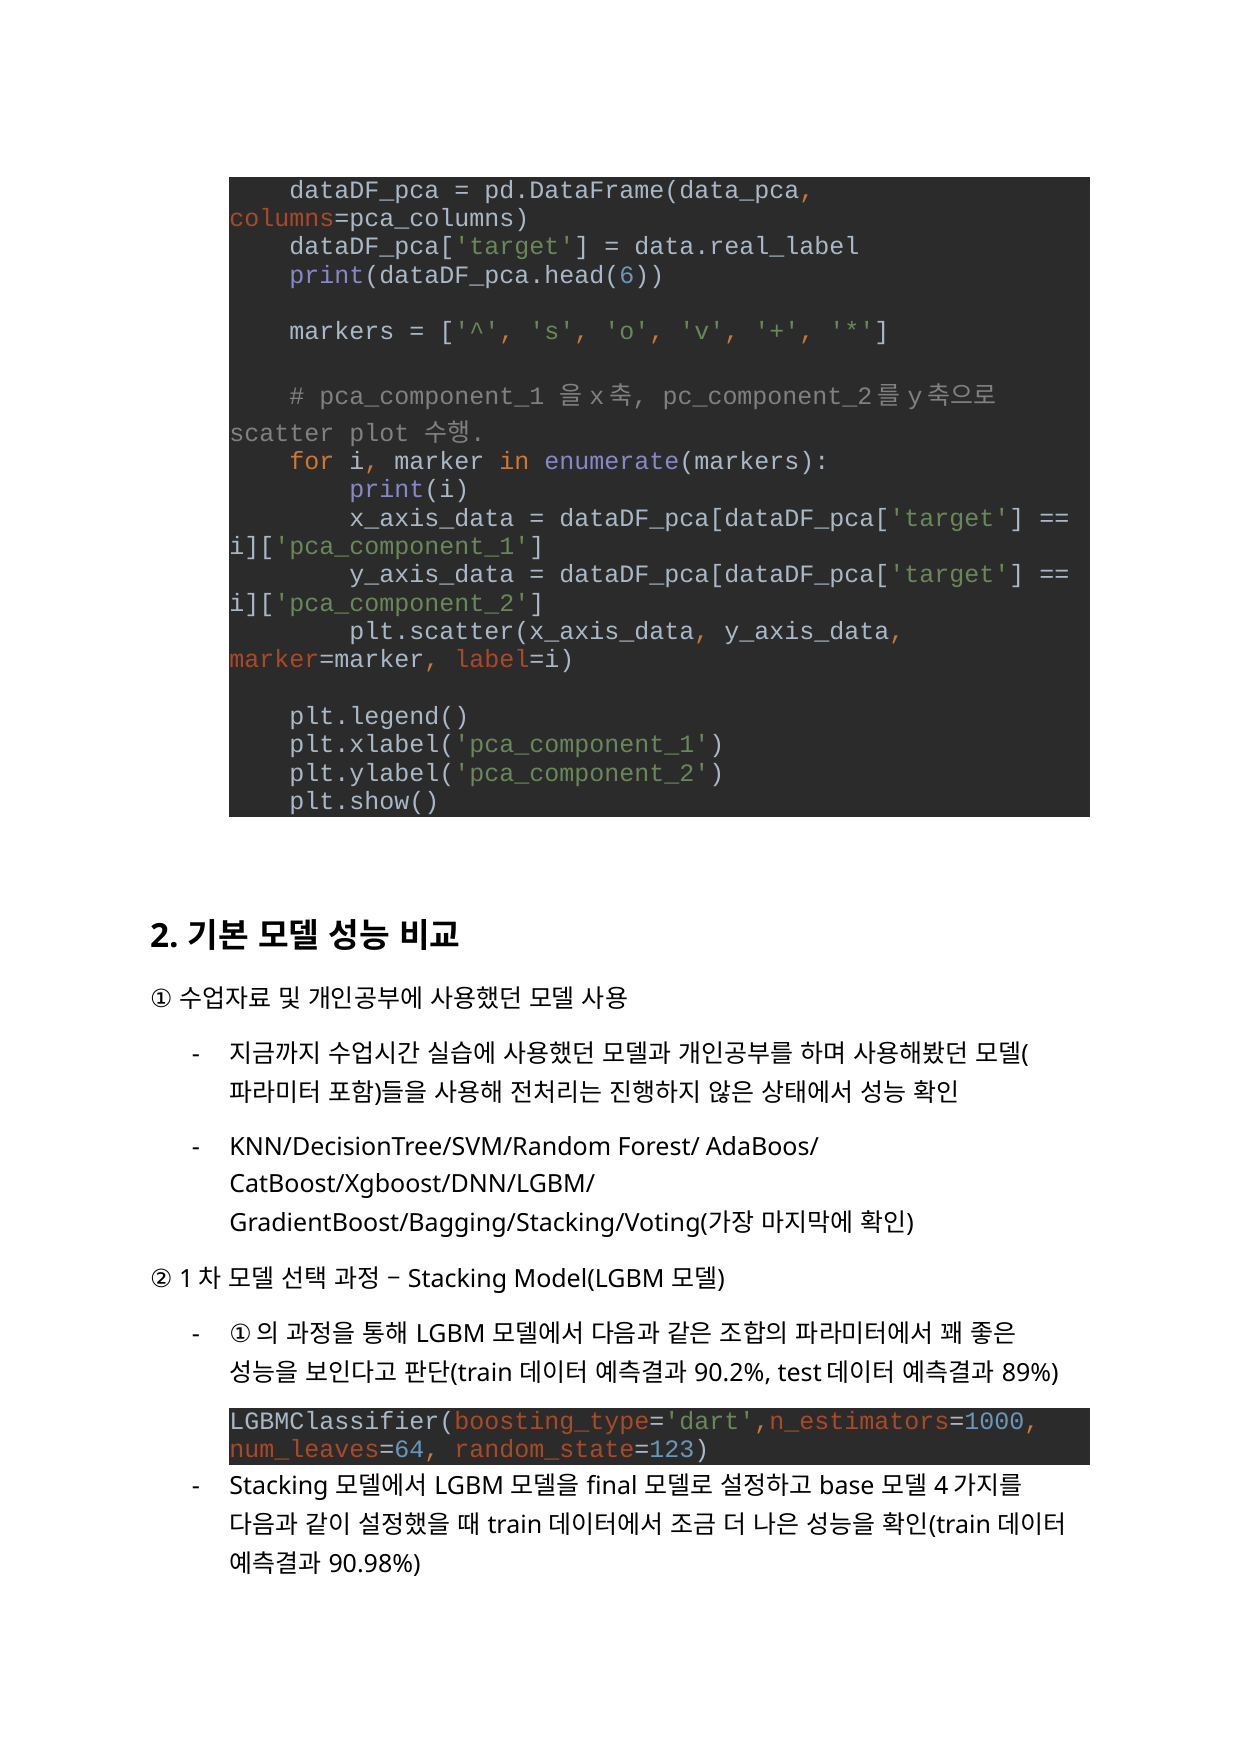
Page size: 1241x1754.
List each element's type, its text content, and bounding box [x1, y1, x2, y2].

list ①의 과정을 통해 LGBM 모델에서 다음과 같은 조합의 파라미터에서 꽤 좋은 성능을 보인다고 판단(train 데이터 예측결과 90.2%, test데이터 예측결과 89%) [192, 1370, 1090, 1446]
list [192, 1522, 1090, 1597]
text ① 수업자료 및 개인공부에 사용했던 모델 사용 [150, 1035, 1090, 1071]
list LGBMClassifier(boosting_type='dart',n_estimators=1000, num_leaves=64, random_state=123) [229, 1465, 1090, 1522]
list KNN/DecisionTree/SVM/Random Forest/ AdaBoos/ CatBoost/Xgboost/DNN/LGBM/ GradientBoost/Bagging/Stacking/Voting(가장 마지막에 확인) [192, 1185, 1090, 1295]
text 2. 기본 모델 성능 비교 [150, 966, 1090, 1014]
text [229, 177, 1090, 873]
text ② 1차 모델 선택 과정 – Stacking Model(LGBM 모델) [150, 1315, 1090, 1351]
list 지금까지 수업시간 실습에 사용했던 모델과 개인공부를 하며 사용해봤던 모델(파라미터 포함)들을 사용해 전처리는 진행하지 않은 상태에서 성능 확인 [192, 1091, 1090, 1166]
